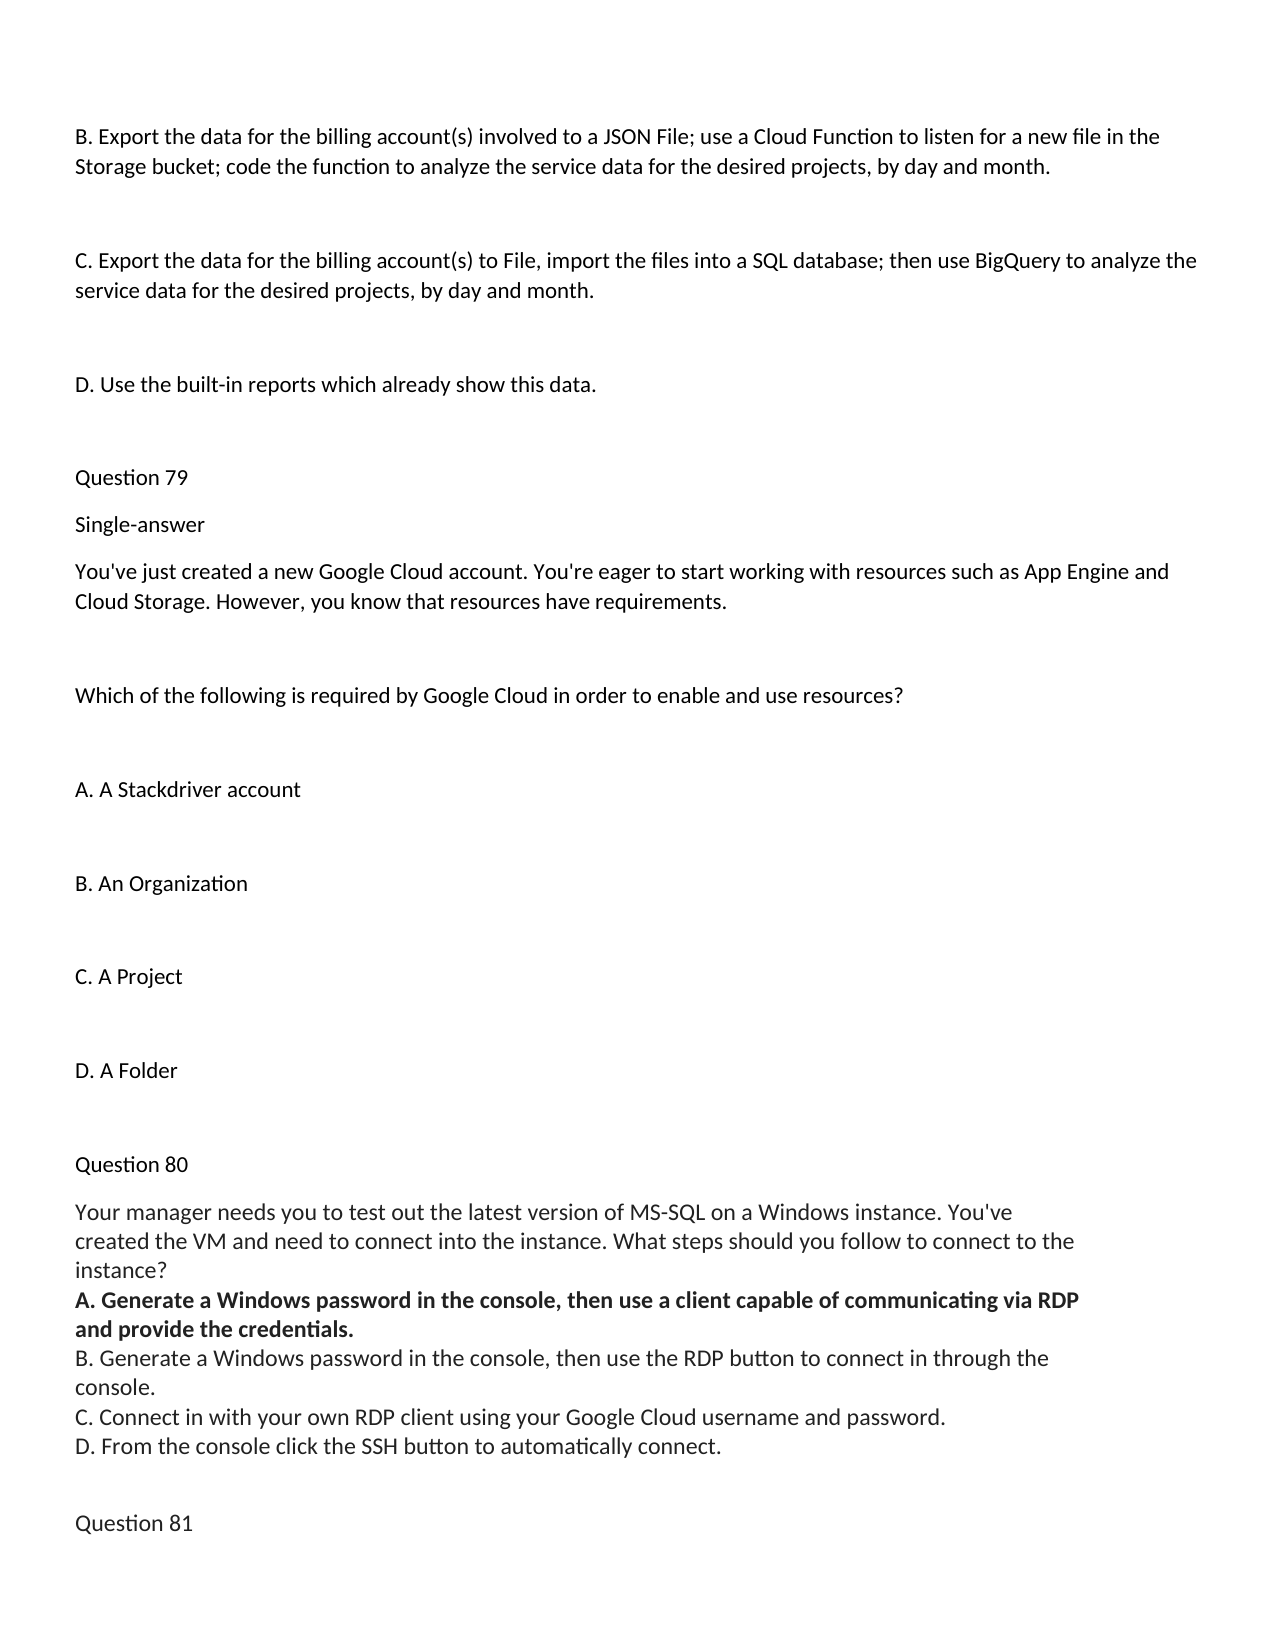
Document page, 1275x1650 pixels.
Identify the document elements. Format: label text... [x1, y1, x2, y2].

text console. [75, 1372, 1200, 1402]
text B. Export the data for the billing account(s) involved to a JSON File; use a Cloud Function to listen for a new file in the Storage bucket; code the function to analyze the service data for the desired projects, by day and month. [75, 122, 1200, 180]
text Single-answer [75, 510, 1200, 538]
text and provide the credentials. [75, 1314, 1200, 1343]
text Your manager needs you to test out the latest version of MS-SQL on a Windows instance. You've [75, 1197, 1200, 1226]
text C. Connect in with your own RDP client using your Google Cloud username and password. [75, 1402, 1200, 1431]
text Which of the following is required by Google Cloud in order to enable and use resources? [75, 681, 1200, 709]
text A. A Stackdriver account [75, 775, 1200, 803]
text You've just created a new Google Cloud account. You're eager to start working with resources such as App Engine and Cloud Storage. However, you know that resources have requirements. [75, 557, 1200, 616]
text D. A Folder [75, 1056, 1200, 1084]
text C. Export the data for the billing account(s) to File, import the files into a SQL database; then use BigQuery to analyze the service data for the desired projects, by day and month. [75, 246, 1200, 304]
text Question 79 [75, 463, 1200, 492]
text D. From the console click the SSH button to automatically connect. [75, 1431, 1200, 1460]
text Question 81 [75, 1508, 1200, 1538]
text Question 80 [75, 1150, 1200, 1178]
text D. Use the built-in reports which already show this data. [75, 370, 1200, 398]
text A. Generate a Windows password in the console, then use a client capable of communicating via RDP [75, 1285, 1200, 1314]
text C. A Project [75, 962, 1200, 991]
text B. An Organization [75, 869, 1200, 897]
text B. Generate a Windows password in the console, then use the RDP button to connect in through the [75, 1343, 1200, 1372]
text instance? [75, 1255, 1200, 1285]
text created the VM and need to connect into the instance. What steps should you follow to connect to the [75, 1226, 1200, 1255]
